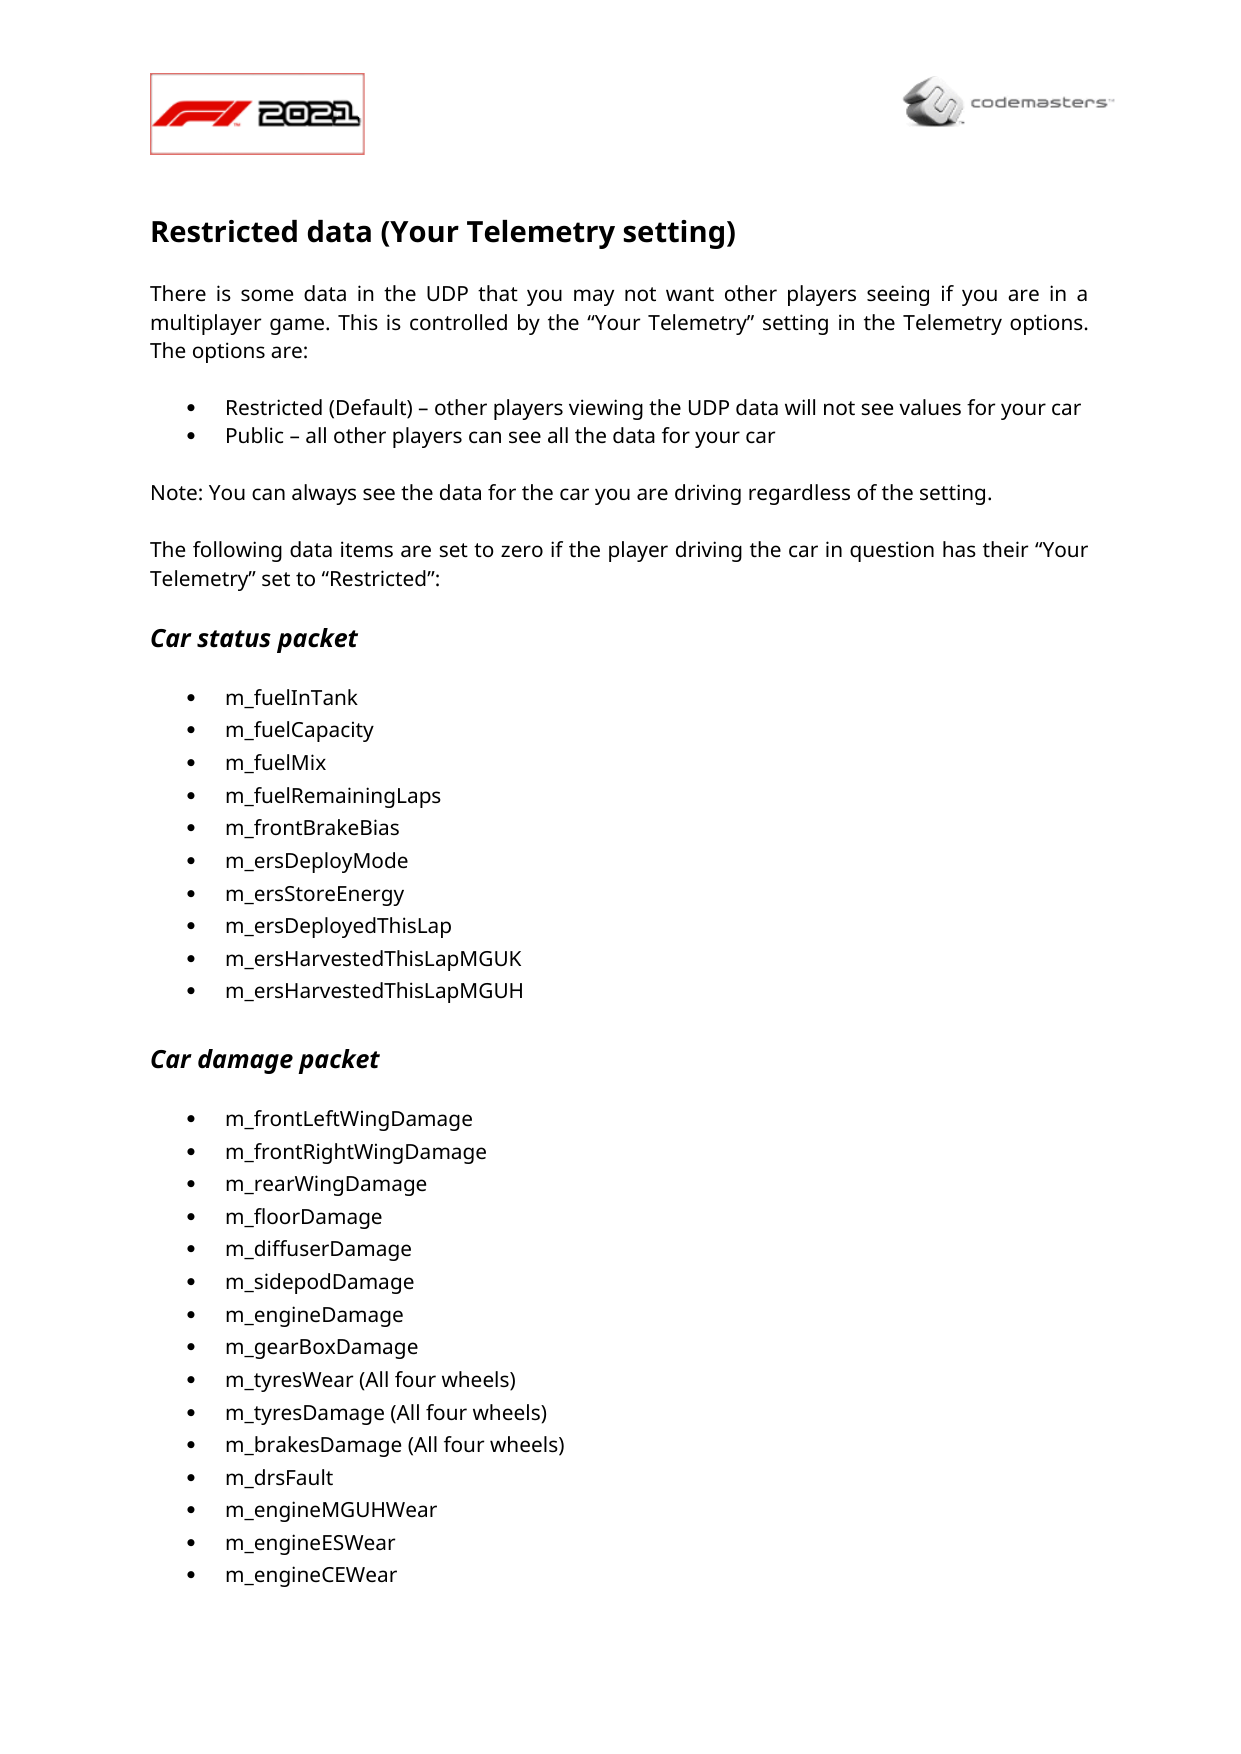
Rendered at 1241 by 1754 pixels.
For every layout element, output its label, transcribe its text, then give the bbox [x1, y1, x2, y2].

list m_drsFault [187, 1463, 1090, 1491]
list m_rearWingDamage [187, 1169, 1090, 1198]
list m_engineESWear [187, 1528, 1090, 1556]
subtitle Car damage packet [150, 1042, 1090, 1076]
list m_engineMGUHWear [187, 1495, 1090, 1524]
list m_ersHarvestedThisLapMGUH [187, 976, 1090, 1005]
picture [898, 76, 1116, 127]
list Public – all other players can see all the data for your car [187, 421, 1090, 450]
list m_diffuserDamage [187, 1234, 1090, 1263]
picture [150, 73, 365, 155]
list m_fuelInTank [187, 683, 1090, 711]
list m_fuelCapacity [187, 716, 1090, 744]
list m_engineDamage [187, 1300, 1090, 1328]
list m_ersHarvestedThisLapMGUK [187, 944, 1090, 972]
list Restricted (Default) – other players viewing the UDP data will not see values for your car [187, 393, 1090, 421]
list m_fuelMix [187, 748, 1090, 777]
text Note: You can always see the data for the car you are driving regardless of the setting. [150, 478, 1090, 507]
list m_tyresWear (All four wheels) [187, 1365, 1090, 1393]
list m_engineCEWear [187, 1561, 1090, 1589]
list m_gearBoxDamage [187, 1332, 1090, 1361]
list m_tyresDamage (All four wheels) [187, 1398, 1090, 1426]
list m_floorDamage [187, 1202, 1090, 1230]
list m_ersDeployMode [187, 846, 1090, 874]
list m_brakesDamage (All four wheels) [187, 1430, 1090, 1459]
subtitle Car status packet [150, 621, 1090, 654]
list m_fuelRemainingLaps [187, 781, 1090, 809]
subtitle Restricted data (Your Telemetry setting) [150, 211, 1090, 251]
list m_frontRightWingDamage [187, 1137, 1090, 1165]
list m_sidepodDamage [187, 1267, 1090, 1296]
list m_ersStoreEnergy [187, 879, 1090, 907]
text There is some data in the UDP that you may not want other players seeing if you are in a multiplayer game. This is controlled by the “Your Telemetry” setting in the Telemetry options. The options are: [150, 279, 1090, 364]
list m_frontLeftWingDamage [187, 1104, 1090, 1133]
text The following data items are set to zero if the player driving the car in question has their “Your Telemetry” set to “Restricted”: [150, 535, 1090, 592]
list m_ersDeployedThisLap [187, 911, 1090, 940]
list m_frontBrakeBias [187, 813, 1090, 842]
